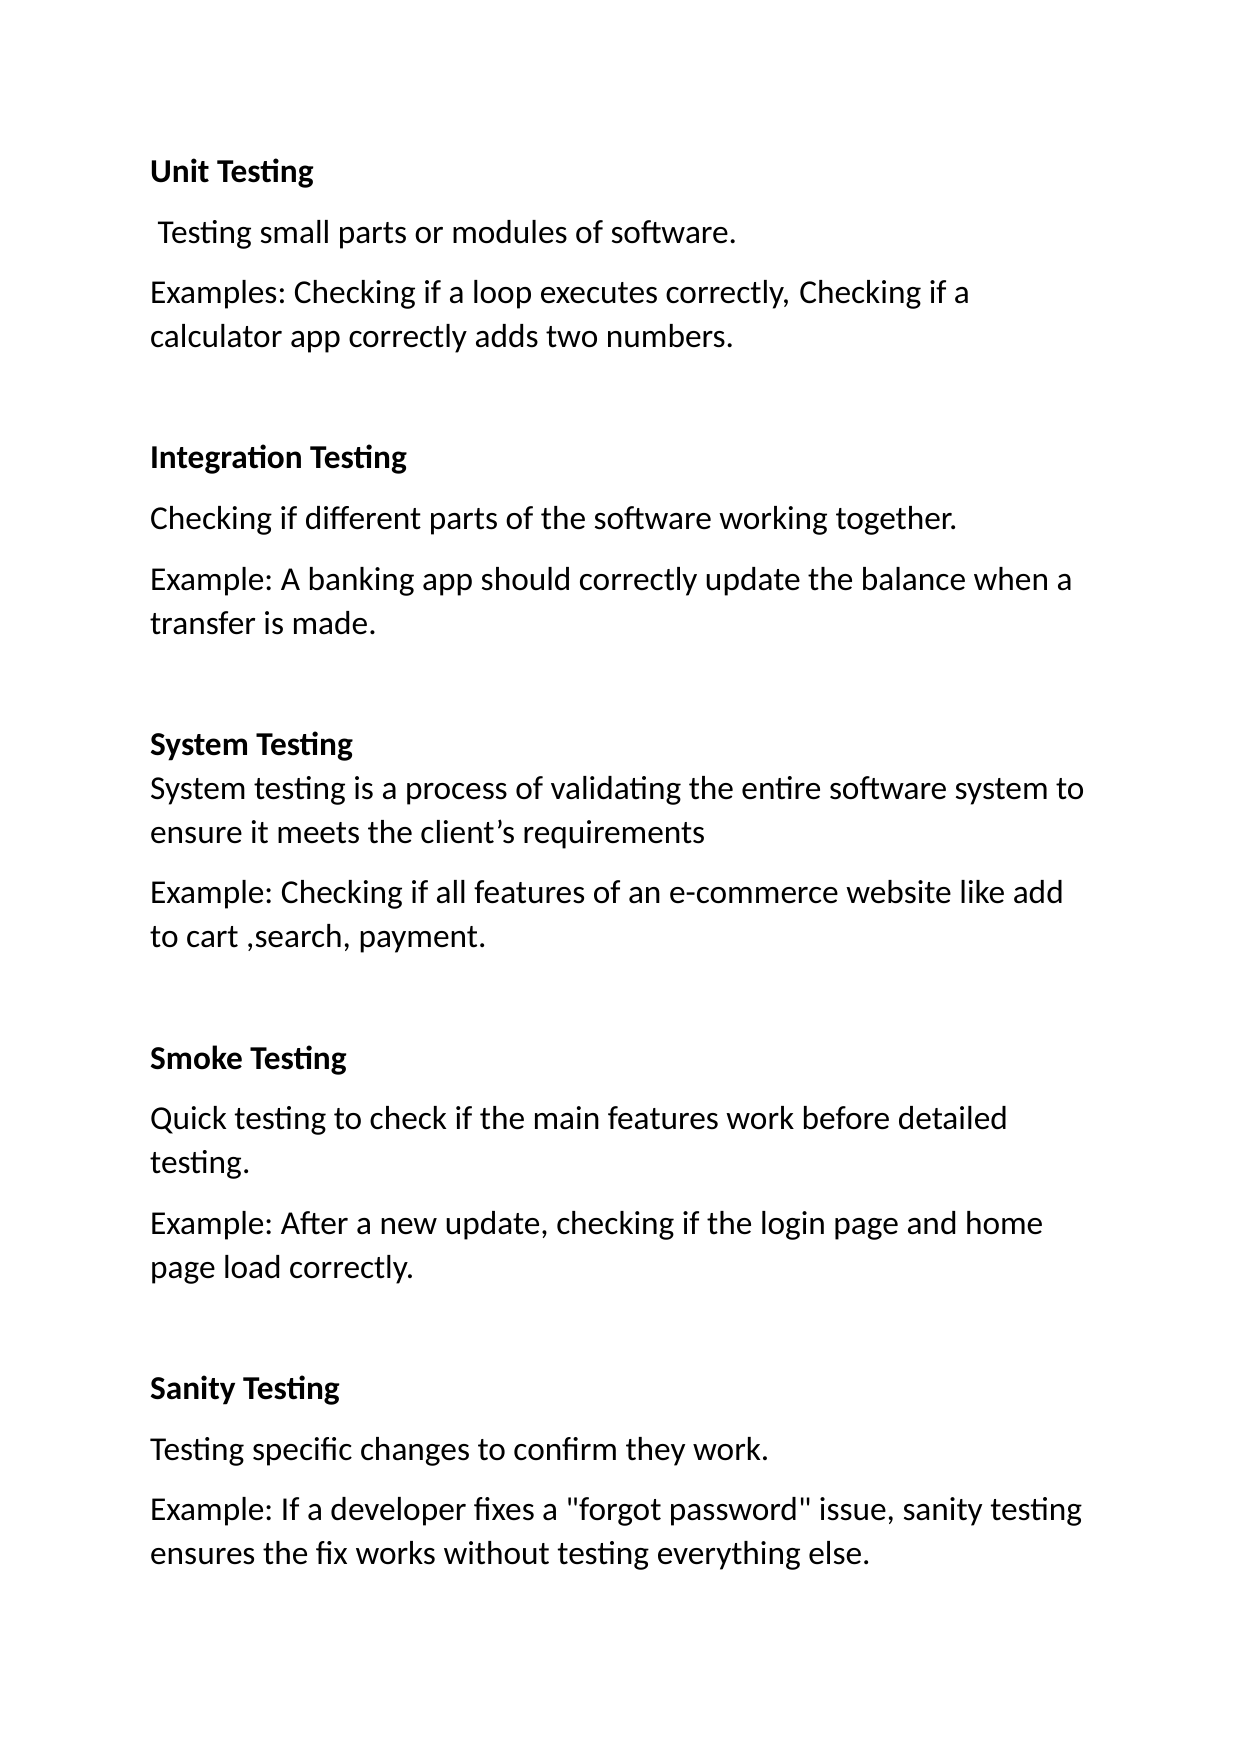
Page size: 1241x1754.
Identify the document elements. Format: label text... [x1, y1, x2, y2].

text System Testing System testing is a process of validating the entire software system to ensure it meets the client’s requirements [150, 723, 1090, 852]
text Testing small parts or modules of software. [150, 211, 1090, 251]
text Example: If a developer fixes a "forgot password" issue, sanity testing ensures the fix works without testing everything else. [150, 1488, 1090, 1573]
text Unit Testing [150, 150, 1090, 191]
text Checking if different parts of the software working together. [150, 497, 1090, 538]
text Sanity Testing [150, 1367, 1090, 1408]
text Examples: Checking if a loop executes correctly, Checking if a calculator app correctly adds two numbers. [150, 271, 1090, 356]
text Smoke Testing [150, 1037, 1090, 1077]
text Example: A banking app should correctly update the balance when a transfer is made. [150, 558, 1090, 642]
text Testing specific changes to confirm they work. [150, 1428, 1090, 1468]
text Example: After a new update, checking if the login page and home page load correctly. [150, 1202, 1090, 1287]
text Example: Checking if all features of an e-commerce website like add to cart ,search, payment. [150, 871, 1090, 956]
text Integration Testing [150, 436, 1090, 477]
text Quick testing to check if the main features work before detailed testing. [150, 1097, 1090, 1182]
